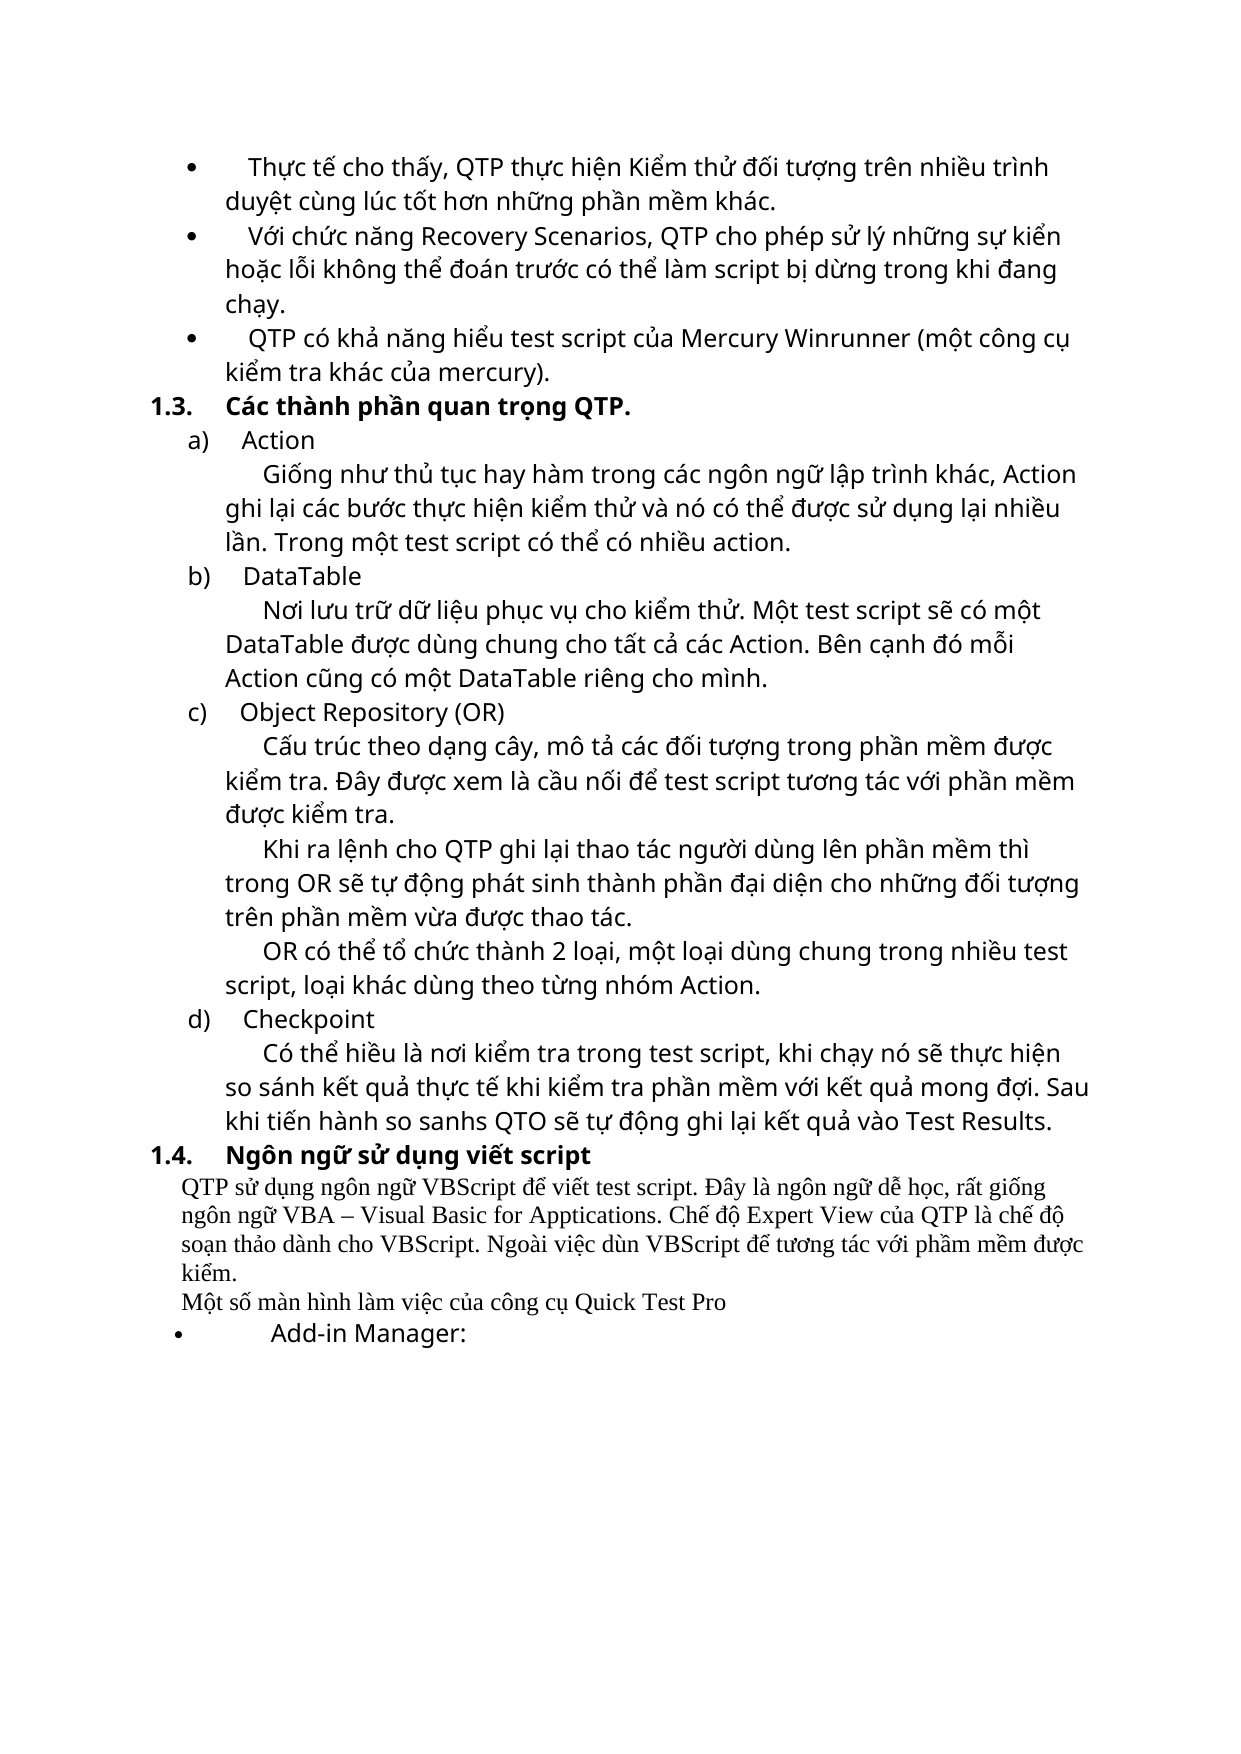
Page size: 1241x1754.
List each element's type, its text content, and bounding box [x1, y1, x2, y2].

text Khi ra lệnh cho QTP ghi lại thao tác người dùng lên phần mềm thì trong OR sẽ tự động phát sinh thành phần đại diện cho những đối tượng trên phần mềm vừa được thao tác. [225, 831, 1090, 933]
text QTP sử dụng ngôn ngữ VBScript để viết test script. Đây là ngôn ngữ dễ học, rất giống ngôn ngữ VBA – Visual Basic for Apptications. Chế độ Expert View của QTP là chế độ soạn thảo dành cho VBScript. Ngoài việc dùn VBScript để tương tác với phầm mềm được kiểm. Một số màn hình làm việc của công cụ Quick Test Pro [181, 1172, 1090, 1316]
text c) Object Repository (OR) [187, 695, 1090, 729]
text Nơi lưu trữ dữ liệu phục vụ cho kiểm thử. Một test script sẽ có một DataTable được dùng chung cho tất cả các Action. Bên cạnh đó mỗi Action cũng có một DataTable riêng cho mình. [225, 593, 1090, 695]
text  Thực tế cho thấy, QTP thực hiện Kiểm thử đối tượng trên nhiều trình duyệt cùng lúc tốt hơn những phần mềm khác. [187, 150, 1090, 218]
text Cấu trúc theo dạng cây, mô tả các đối tượng trong phần mềm được kiểm tra. Đây được xem là cầu nối để test script tương tác với phần mềm được kiểm tra. [225, 729, 1090, 831]
text b) DataTable [187, 559, 1090, 593]
text Có thể hiều là nơi kiểm tra trong test script, khi chạy nó sẽ thực hiện so sánh kết quả thực tế khi kiểm tra phần mềm với kết quả mong đợi. Sau khi tiến hành so sanhs QTO sẽ tự động ghi lại kết quả vào Test Results. [225, 1036, 1090, 1138]
list Add-in Manager: [175, 1316, 1059, 1350]
text  QTP có khả năng hiểu test script của Mercury Winrunner (một công cụ kiểm tra khác của mercury). [187, 320, 1090, 388]
text Giống như thủ tục hay hàm trong các ngôn ngữ lập trình khác, Action ghi lại các bước thực hiện kiểm thử và nó có thể được sử dụng lại nhiều lần. Trong một test script có thể có nhiều action. [225, 457, 1090, 559]
text 1.4. Ngôn ngữ sử dụng viết script [150, 1138, 1090, 1172]
text a) Action [187, 422, 1090, 457]
text  Với chức năng Recovery Scenarios, QTP cho phép sử lý những sự kiển hoặc lỗi không thể đoán trước có thể làm script bị dừng trong khi đang chạy. [187, 218, 1090, 320]
text OR có thể tổ chức thành 2 loại, một loại dùng chung trong nhiều test script, loại khác dùng theo từng nhóm Action. [225, 933, 1090, 1002]
text 1.3. Các thành phần quan trọng QTP. [150, 388, 1090, 422]
text d) Checkpoint [187, 1002, 1090, 1036]
